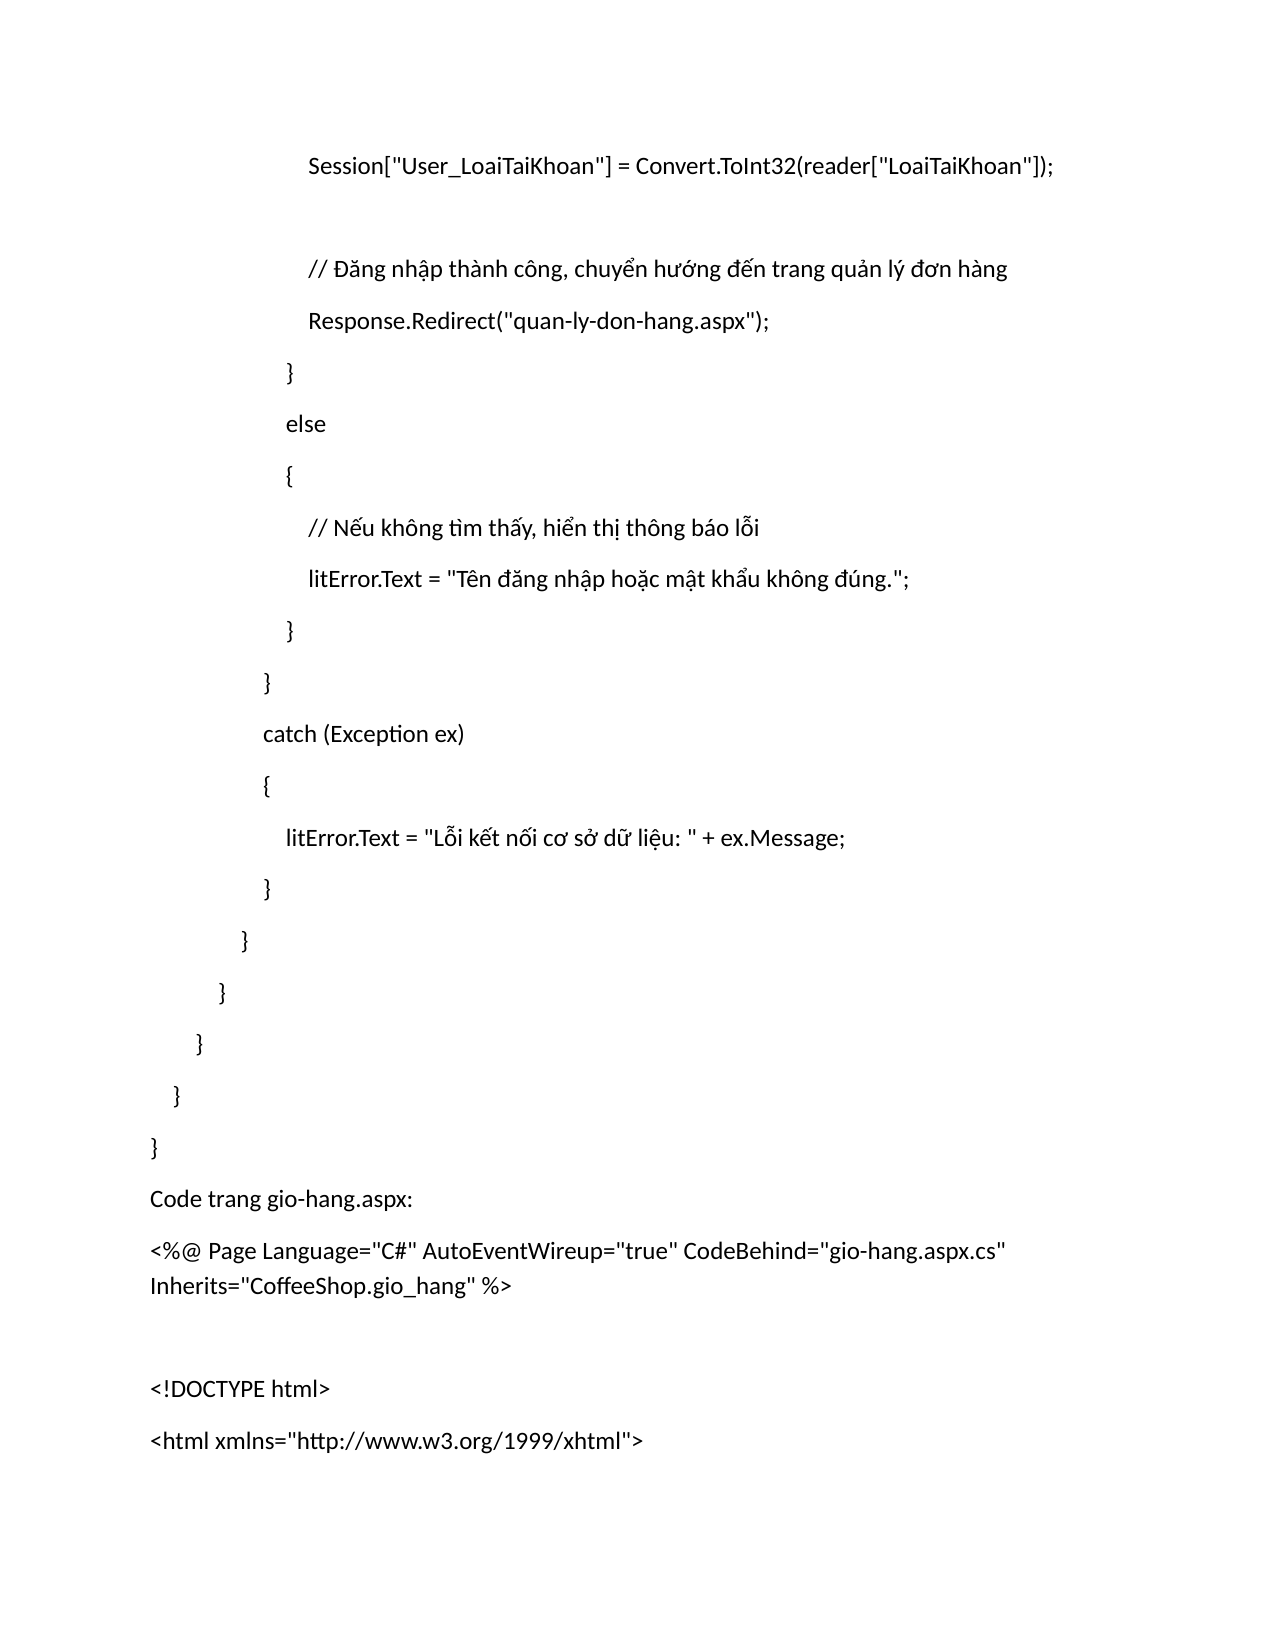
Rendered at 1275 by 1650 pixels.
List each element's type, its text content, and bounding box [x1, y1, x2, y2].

text <html xmlns="http://www.w3.org/1999/xhtml"> [150, 1425, 1125, 1456]
text else [150, 408, 1125, 439]
text litError.Text = "Lỗi kết nối cơ sở dữ liệu: " + ex.Message; [150, 822, 1125, 852]
text { [150, 770, 1125, 801]
text catch (Exception ex) [150, 718, 1125, 749]
text } [150, 873, 1125, 904]
text { [150, 460, 1125, 491]
text Code trang gio-hang.aspx: [150, 1183, 1125, 1214]
text } [150, 667, 1125, 697]
text } [150, 1132, 1125, 1162]
text <%@ Page Language="C#" AutoEventWireup="true" CodeBehind="gio-hang.aspx.cs" Inherits="CoffeeShop.gio_hang" %> [150, 1235, 1125, 1301]
text } [150, 1028, 1125, 1059]
text } [150, 615, 1125, 646]
text } [150, 925, 1125, 956]
text Session["User_LoaiTaiKhoan"] = Convert.ToInt32(reader["LoaiTaiKhoan"]); [150, 150, 1125, 181]
text Response.Redirect("quan-ly-don-hang.aspx"); [150, 305, 1125, 336]
text } [150, 977, 1125, 1007]
text } [150, 1080, 1125, 1111]
text <!DOCTYPE html> [150, 1373, 1125, 1404]
text // Nếu không tìm thấy, hiển thị thông báo lỗi [150, 512, 1125, 542]
text } [150, 357, 1125, 387]
text // Đăng nhập thành công, chuyển hướng đến trang quản lý đơn hàng [150, 253, 1125, 284]
text litError.Text = "Tên đăng nhập hoặc mật khẩu không đúng."; [150, 563, 1125, 594]
